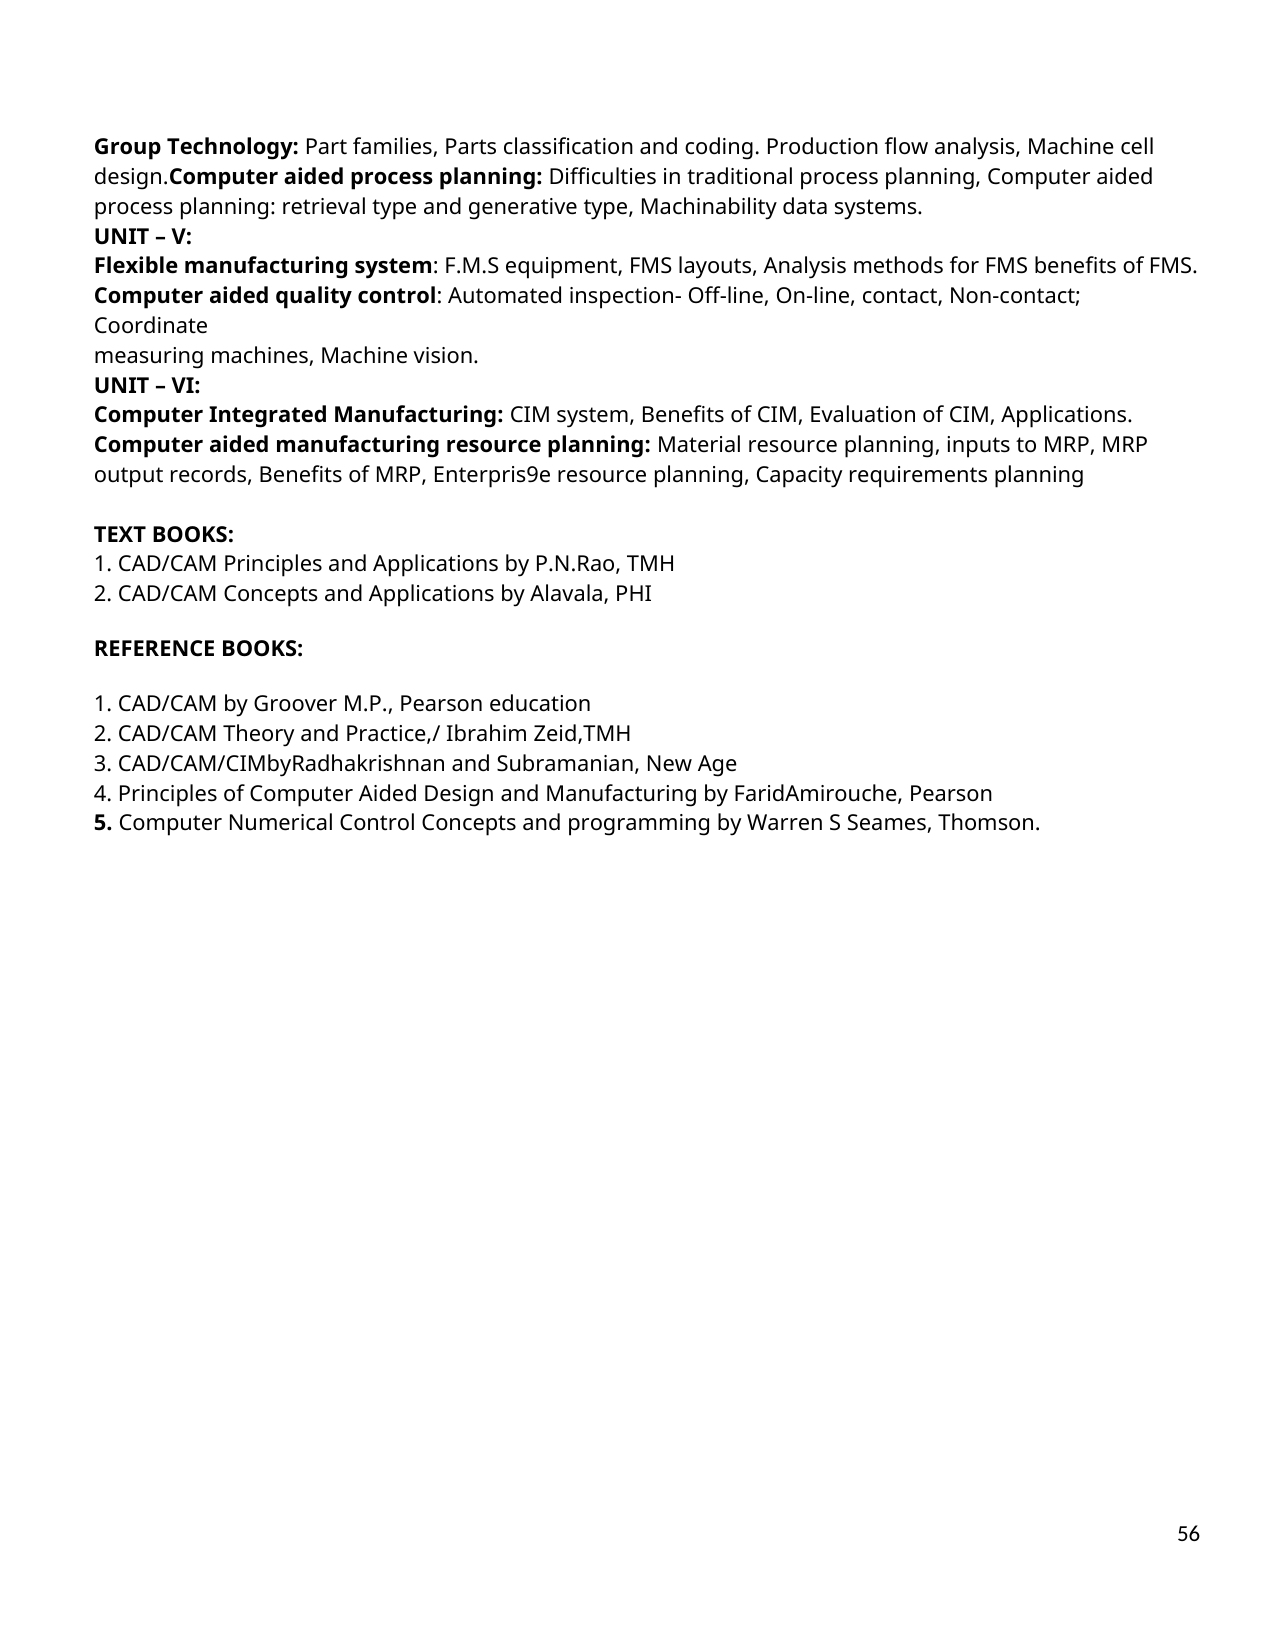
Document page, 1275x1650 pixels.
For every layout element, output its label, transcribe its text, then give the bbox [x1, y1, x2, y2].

text Group Technology: Part families, Parts classification and coding. Production flow analysis, Machine cell design.Computer aided process planning: Difficulties in traditional process planning, Computer aided process planning: retrieval type and generative type, Machinability data systems. [94, 131, 1200, 221]
text REFERENCE BOOKS: [94, 633, 1200, 663]
text Flexible manufacturing system: F.M.S equipment, FMS layouts, Analysis methods for FMS benefits of FMS. [94, 250, 1200, 280]
text Computer aided manufacturing resource planning: Material resource planning, inputs to MRP, MRP output records, Benefits of MRP, Enterpris9e resource planning, Capacity requirements planning [94, 429, 1200, 489]
text TEXT BOOKS: [94, 518, 1200, 548]
text UNIT – VI: [94, 369, 1200, 399]
text 1. CAD/CAM Principles and Applications by P.N.Rao, TMH [94, 548, 1200, 578]
text measuring machines, Machine vision. [94, 340, 1200, 369]
text 2. CAD/CAM Concepts and Applications by Alavala, PHI [94, 578, 1200, 608]
text Computer Integrated Manufacturing: CIM system, Benefits of CIM, Evaluation of CIM, Applications. [94, 399, 1200, 429]
text UNIT – V: [94, 221, 1200, 250]
text 5. Computer Numerical Control Concepts and programming by Warren S Seames, Thomson. [94, 807, 1200, 837]
text 4. Principles of Computer Aided Design and Manufacturing by FaridAmirouche, Pearson [94, 777, 1200, 807]
text 1. CAD/CAM by Groover M.P., Pearson education [94, 688, 1200, 718]
text Computer aided quality control: Automated inspection- Off-line, On-line, contact, Non-contact; Coordinate [94, 280, 1200, 340]
text 2. CAD/CAM Theory and Practice,/ Ibrahim Zeid,TMH [94, 718, 1200, 748]
text 3. CAD/CAM/CIMbyRadhakrishnan and Subramanian, New Age [94, 748, 1200, 777]
